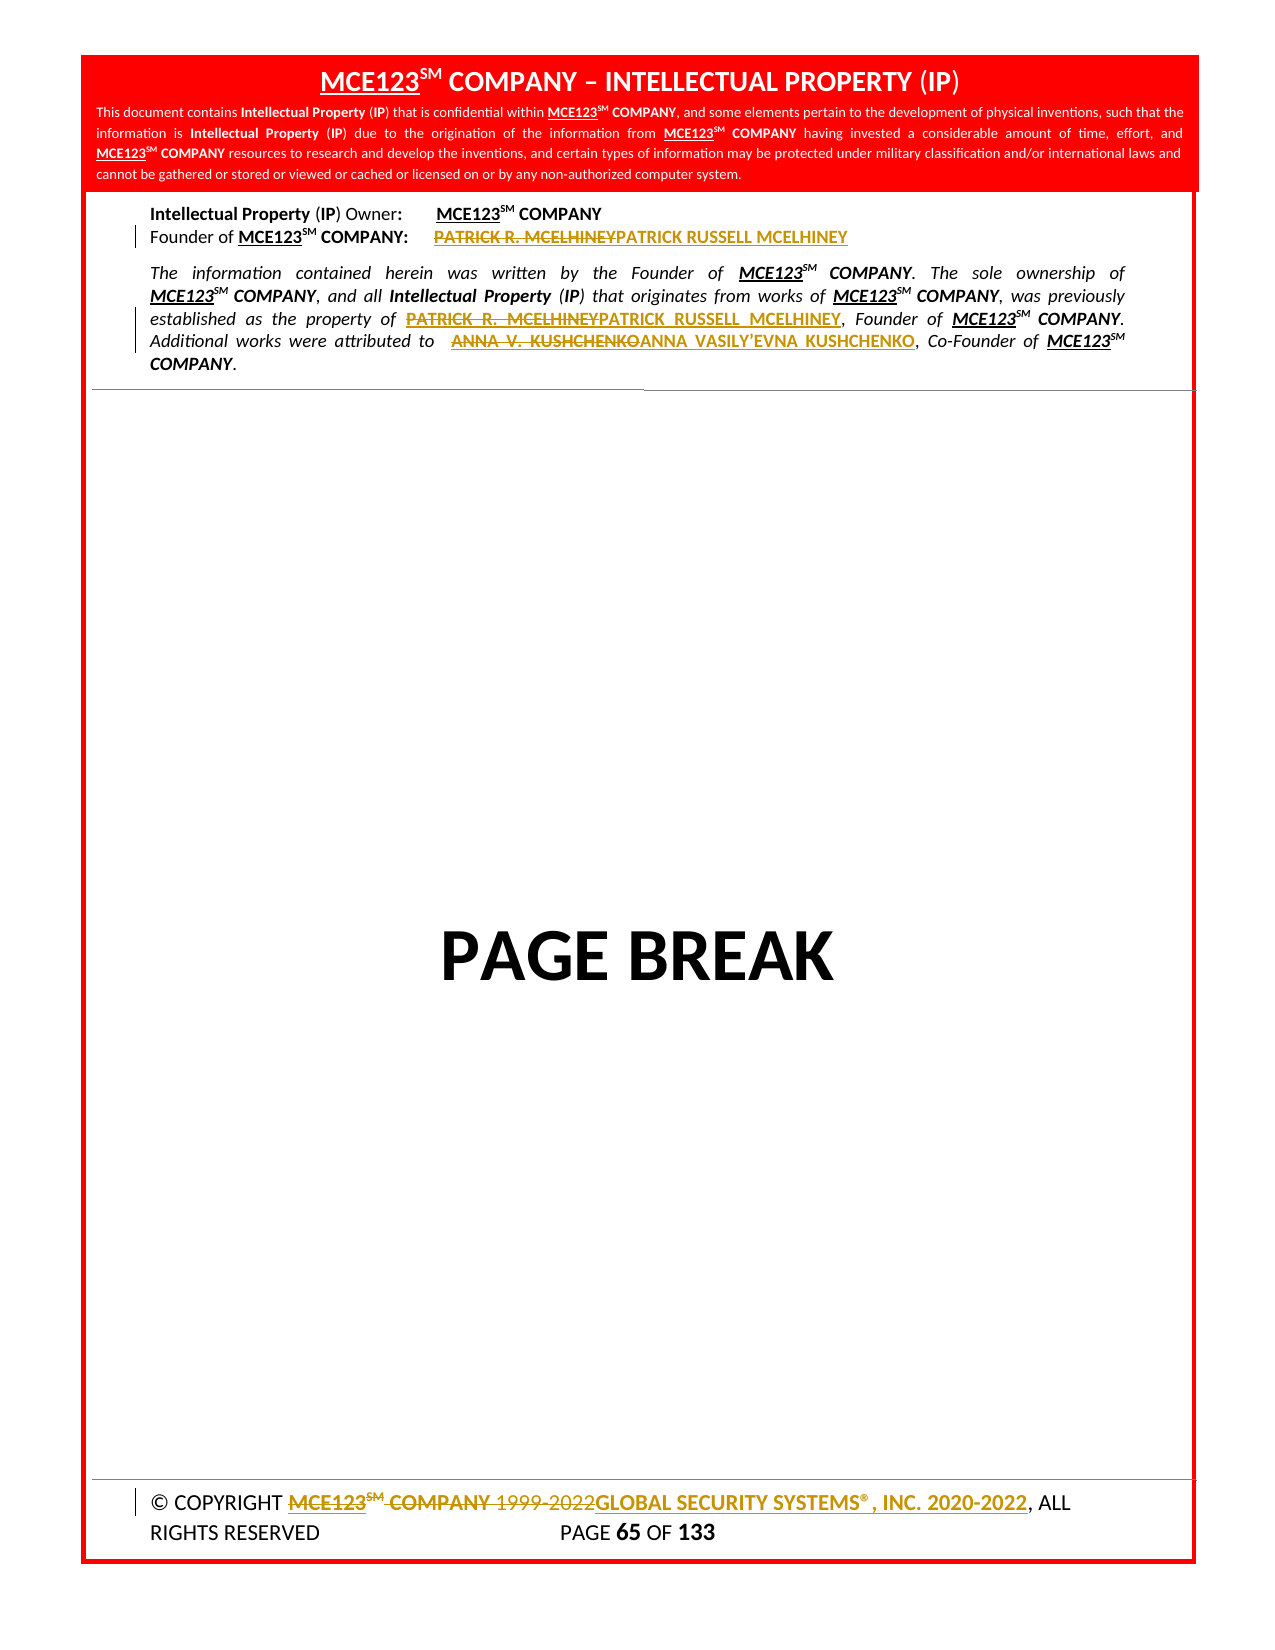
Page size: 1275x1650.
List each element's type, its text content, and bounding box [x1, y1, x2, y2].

text PAGE BREAK [150, 908, 1125, 999]
